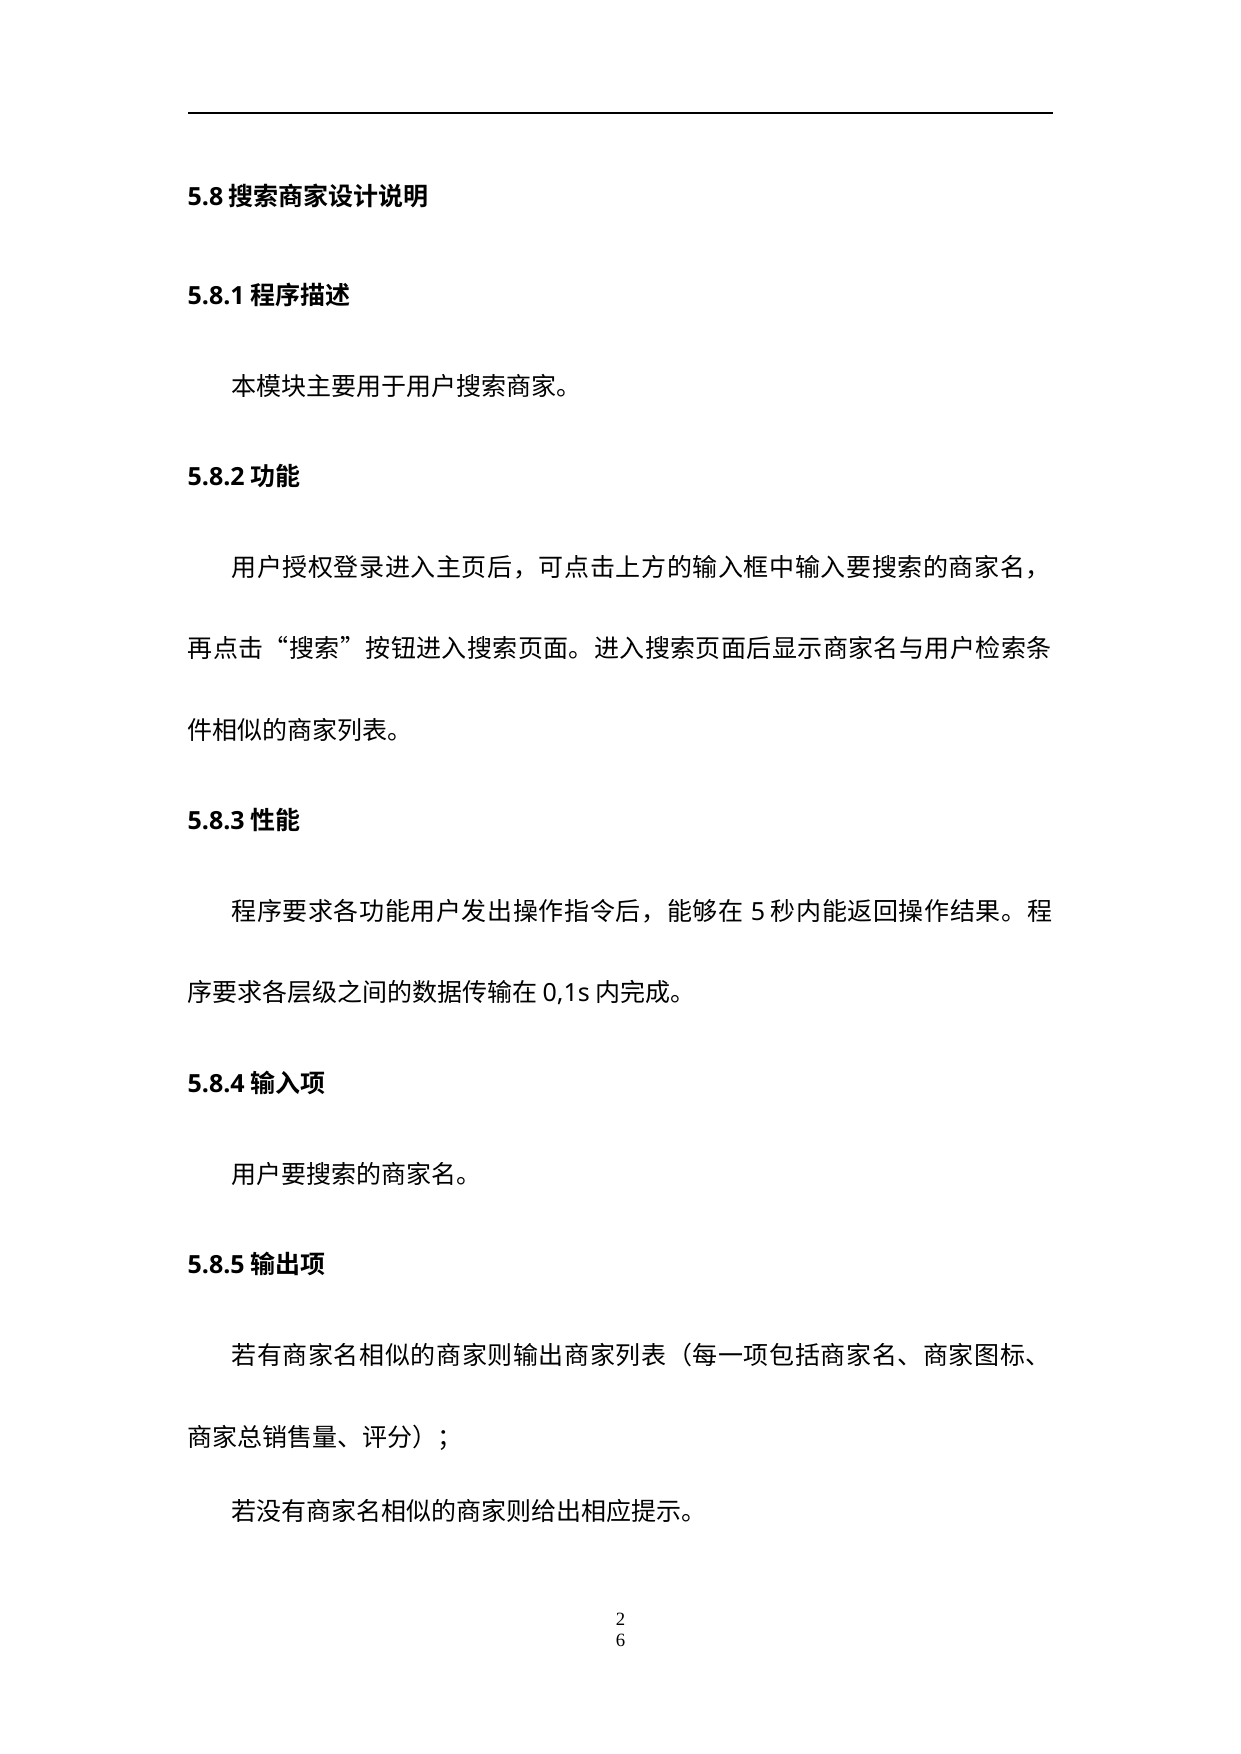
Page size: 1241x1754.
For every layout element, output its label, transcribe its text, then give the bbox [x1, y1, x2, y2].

text 程序要求各功能用户发出操作指令后，能够在5秒内能返回操作结果。程序要求各层级之间的数据传输在0,1s内完成。 [187, 877, 1053, 1023]
text 用户要搜索的商家名。 [187, 1140, 1053, 1205]
subtitle 5.8.5输出项 [187, 1231, 1053, 1296]
text 若没有商家名相似的商家则给出相应提示。 [187, 1477, 1053, 1542]
subtitle 5.8搜索商家设计说明 [187, 162, 1053, 227]
text 若有商家名相似的商家则输出商家列表（每一项包括商家名、商家图标、商家总销售量、评分）； [187, 1321, 1053, 1468]
subtitle 5.8.4输入项 [187, 1049, 1053, 1114]
text 本模块主要用于用户搜索商家。 [187, 352, 1053, 417]
text 用户授权登录进入主页后，可点击上方的输入框中输入要搜索的商家名，再点击“搜索”按钮进入搜索页面。进入搜索页面后显示商家名与用户检索条件相似的商家列表。 [187, 533, 1053, 761]
subtitle 5.8.2功能 [187, 442, 1053, 507]
subtitle 5.8.1程序描述 [187, 261, 1053, 326]
subtitle 5.8.3性能 [187, 786, 1053, 851]
